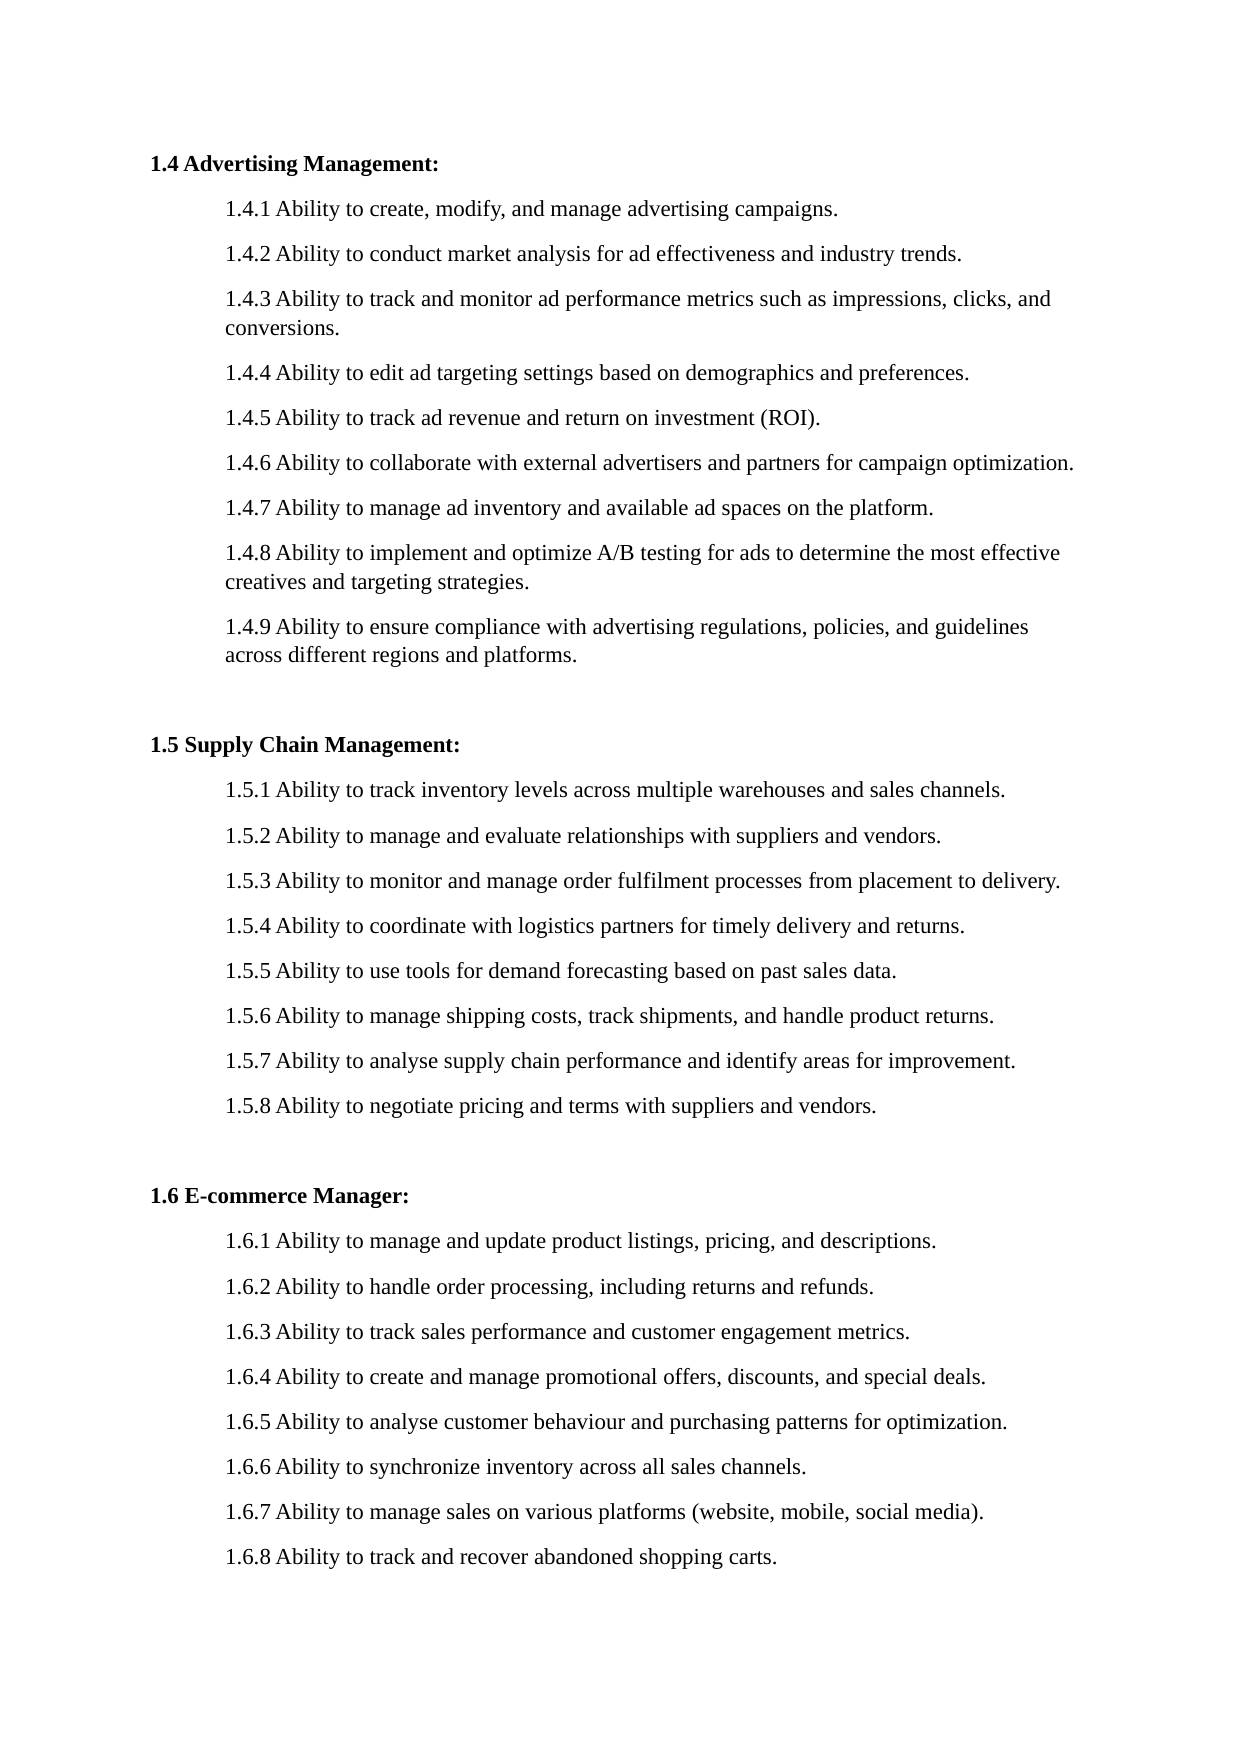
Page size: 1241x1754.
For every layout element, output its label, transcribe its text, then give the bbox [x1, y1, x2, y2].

text 1.6.1 Ability to manage and update product listings, pricing, and descriptions. [150, 1228, 1090, 1254]
text 1.5.3 Ability to monitor and manage order fulfilment processes from placement to delivery. [150, 867, 1090, 893]
text 1.4.7 Ability to manage ad inventory and available ad spaces on the platform. [150, 494, 1090, 521]
text 1.4.8 Ability to implement and optimize A/B testing for ads to determine the most effective creatives and targeting strategies. [225, 539, 1090, 594]
text 1.6.6 Ability to synchronize inventory across all sales channels. [150, 1453, 1090, 1479]
text 1.4.9 Ability to ensure compliance with advertising regulations, policies, and guidelines across different regions and platforms. [225, 613, 1090, 668]
text 1.6 E-commerce Manager: [150, 1182, 1090, 1209]
text 1.5.5 Ability to use tools for demand forecasting based on past sales data. [150, 957, 1090, 983]
text 1.6.8 Ability to track and recover abandoned shopping carts. [150, 1543, 1090, 1570]
text 1.6.7 Ability to manage sales on various platforms (website, mobile, social media). [150, 1498, 1090, 1524]
text 1.5 Supply Chain Management: [150, 731, 1090, 758]
text 1.4.6 Ability to collaborate with external advertisers and partners for campaign optimization. [150, 449, 1090, 475]
text 1.4.4 Ability to edit ad targeting settings based on demographics and preferences. [150, 359, 1090, 385]
text 1.4 Advertising Management: [150, 150, 1090, 176]
text 1.5.6 Ability to manage shipping costs, track shipments, and handle product returns. [150, 1002, 1090, 1028]
text 1.4.2 Ability to conduct market analysis for ad effectiveness and industry trends. [150, 240, 1090, 267]
text 1.4.3 Ability to track and monitor ad performance metrics such as impressions, clicks, and conversions. [225, 285, 1090, 340]
text 1.5.8 Ability to negotiate pricing and terms with suppliers and vendors. [150, 1092, 1090, 1119]
text 1.4.5 Ability to track ad revenue and return on investment (ROI). [150, 404, 1090, 430]
text 1.6.4 Ability to create and manage promotional offers, discounts, and special deals. [150, 1363, 1090, 1389]
text 1.6.2 Ability to handle order processing, including returns and refunds. [150, 1273, 1090, 1299]
text 1.6.3 Ability to track sales performance and customer engagement metrics. [150, 1318, 1090, 1344]
text 1.5.2 Ability to manage and evaluate relationships with suppliers and vendors. [150, 822, 1090, 848]
text 1.5.7 Ability to analyse supply chain performance and identify areas for improvement. [150, 1047, 1090, 1073]
text 1.4.1 Ability to create, modify, and manage advertising campaigns. [150, 195, 1090, 221]
text 1.5.1 Ability to track inventory levels across multiple warehouses and sales channels. [150, 777, 1090, 803]
text 1.6.5 Ability to analyse customer behaviour and purchasing patterns for optimization. [150, 1408, 1090, 1434]
text 1.5.4 Ability to coordinate with logistics partners for timely delivery and returns. [150, 912, 1090, 938]
